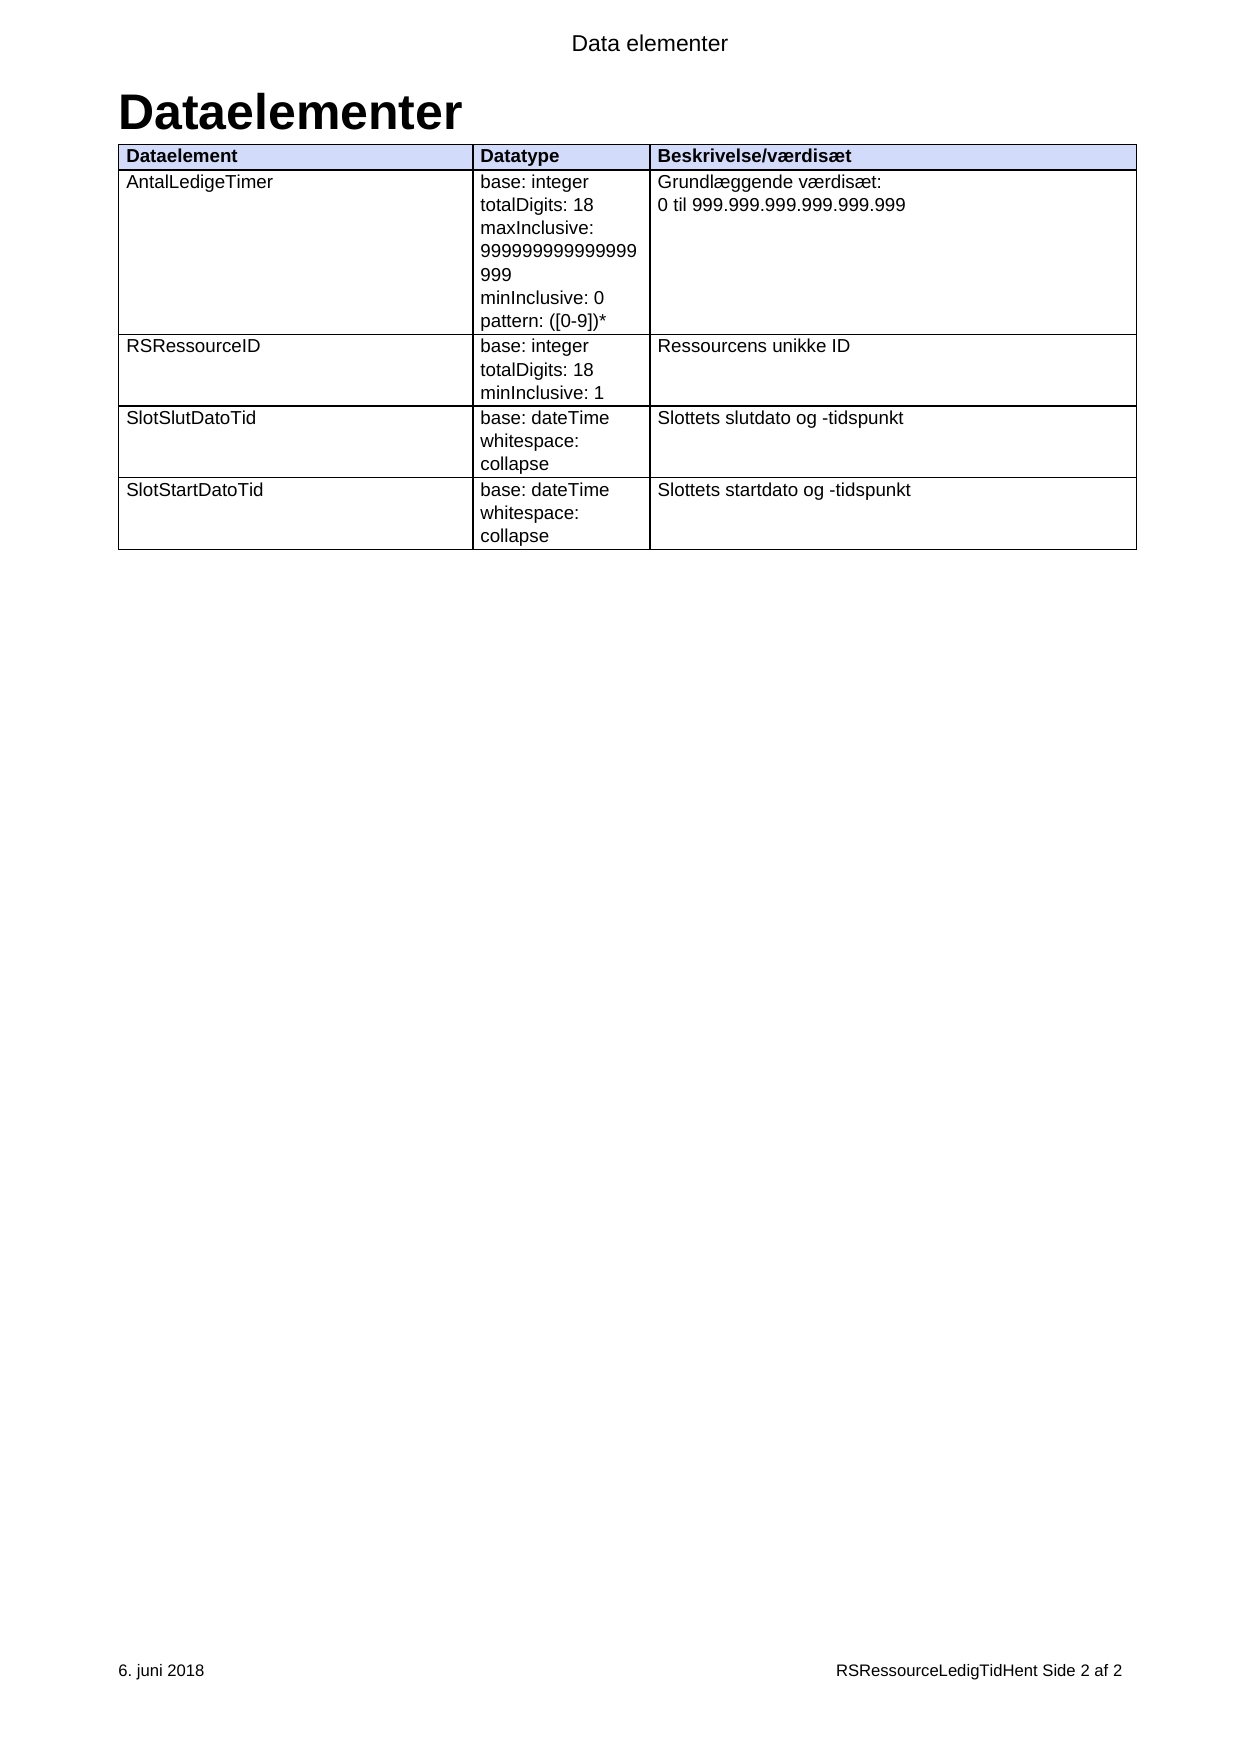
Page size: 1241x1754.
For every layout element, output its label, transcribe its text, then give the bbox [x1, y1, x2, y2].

table_cell base: integer totalDigits: 18 maxInclusive: 999999999999999999 minInclusive: 0 pattern: ([0-9])* [474, 171, 649, 333]
table_cell base: dateTime whitespace: collapse [474, 478, 649, 548]
table_cell Slottets startdato og -tidspunkt [651, 478, 1136, 548]
table_cell SlotStartDatoTid [119, 478, 472, 548]
table_cell Grundlæggende værdisæt: 0 til 999.999.999.999.999.999 [651, 171, 1136, 333]
table_cell AntalLedigeTimer [119, 171, 472, 333]
text Dataelementer [118, 82, 1181, 140]
table_header Dataelement [119, 145, 472, 169]
table_header Beskrivelse/værdisæt [651, 145, 1136, 169]
table_cell Ressourcens unikke ID [651, 335, 1136, 405]
table_cell base: dateTime whitespace: collapse [474, 407, 649, 477]
table_header Datatype [474, 145, 649, 169]
table_cell base: integer totalDigits: 18 minInclusive: 1 [474, 335, 649, 405]
table_cell Slottets slutdato og -tidspunkt [651, 407, 1136, 477]
table_cell SlotSlutDatoTid [119, 407, 472, 477]
table_cell RSRessourceID [119, 335, 472, 405]
